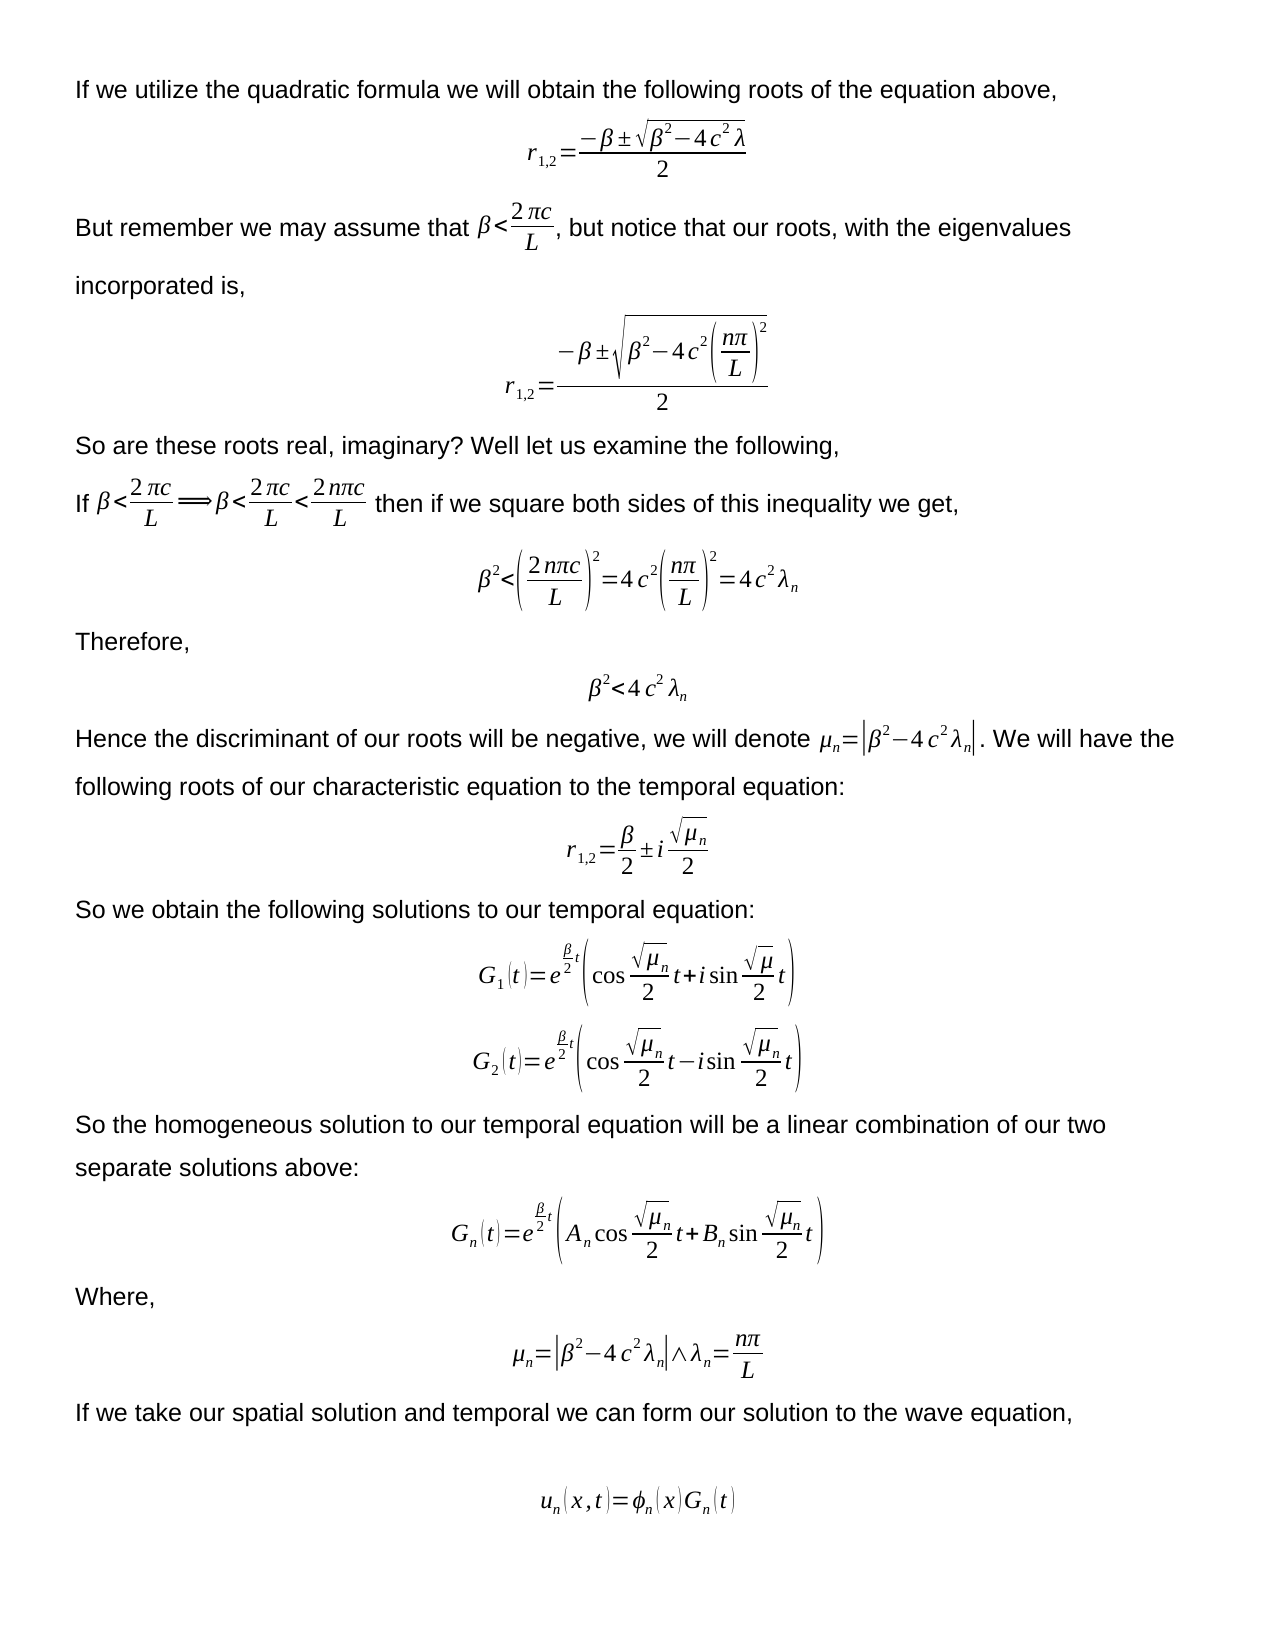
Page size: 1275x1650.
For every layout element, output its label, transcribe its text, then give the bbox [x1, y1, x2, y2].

text So are these roots real, imaginary? Well let us examine the following, [75, 431, 1200, 459]
text If we take our spatial solution and temporal we can form our solution to the wave equation, [75, 1398, 1200, 1427]
text But remember we may assume that , but notice that our roots, with the eigenvalues incorporated is, [75, 197, 1200, 299]
text So the homogeneous solution to our temporal equation will be a linear combination of our two separate solutions above: [75, 1110, 1200, 1182]
text Where, [75, 1282, 1200, 1311]
text Therefore, [75, 627, 1200, 656]
text So we obtain the following solutions to our temporal equation: [75, 895, 1200, 923]
text If we utilize the quadratic formula we will obtain the following roots of the equation above, [75, 75, 1200, 104]
text Hence the discriminant of our roots will be negative, we will denote . We will have the following roots of our characteristic equation to the temporal equation: [75, 719, 1200, 801]
text If then if we square both sides of this inequality we get, [75, 474, 1200, 533]
